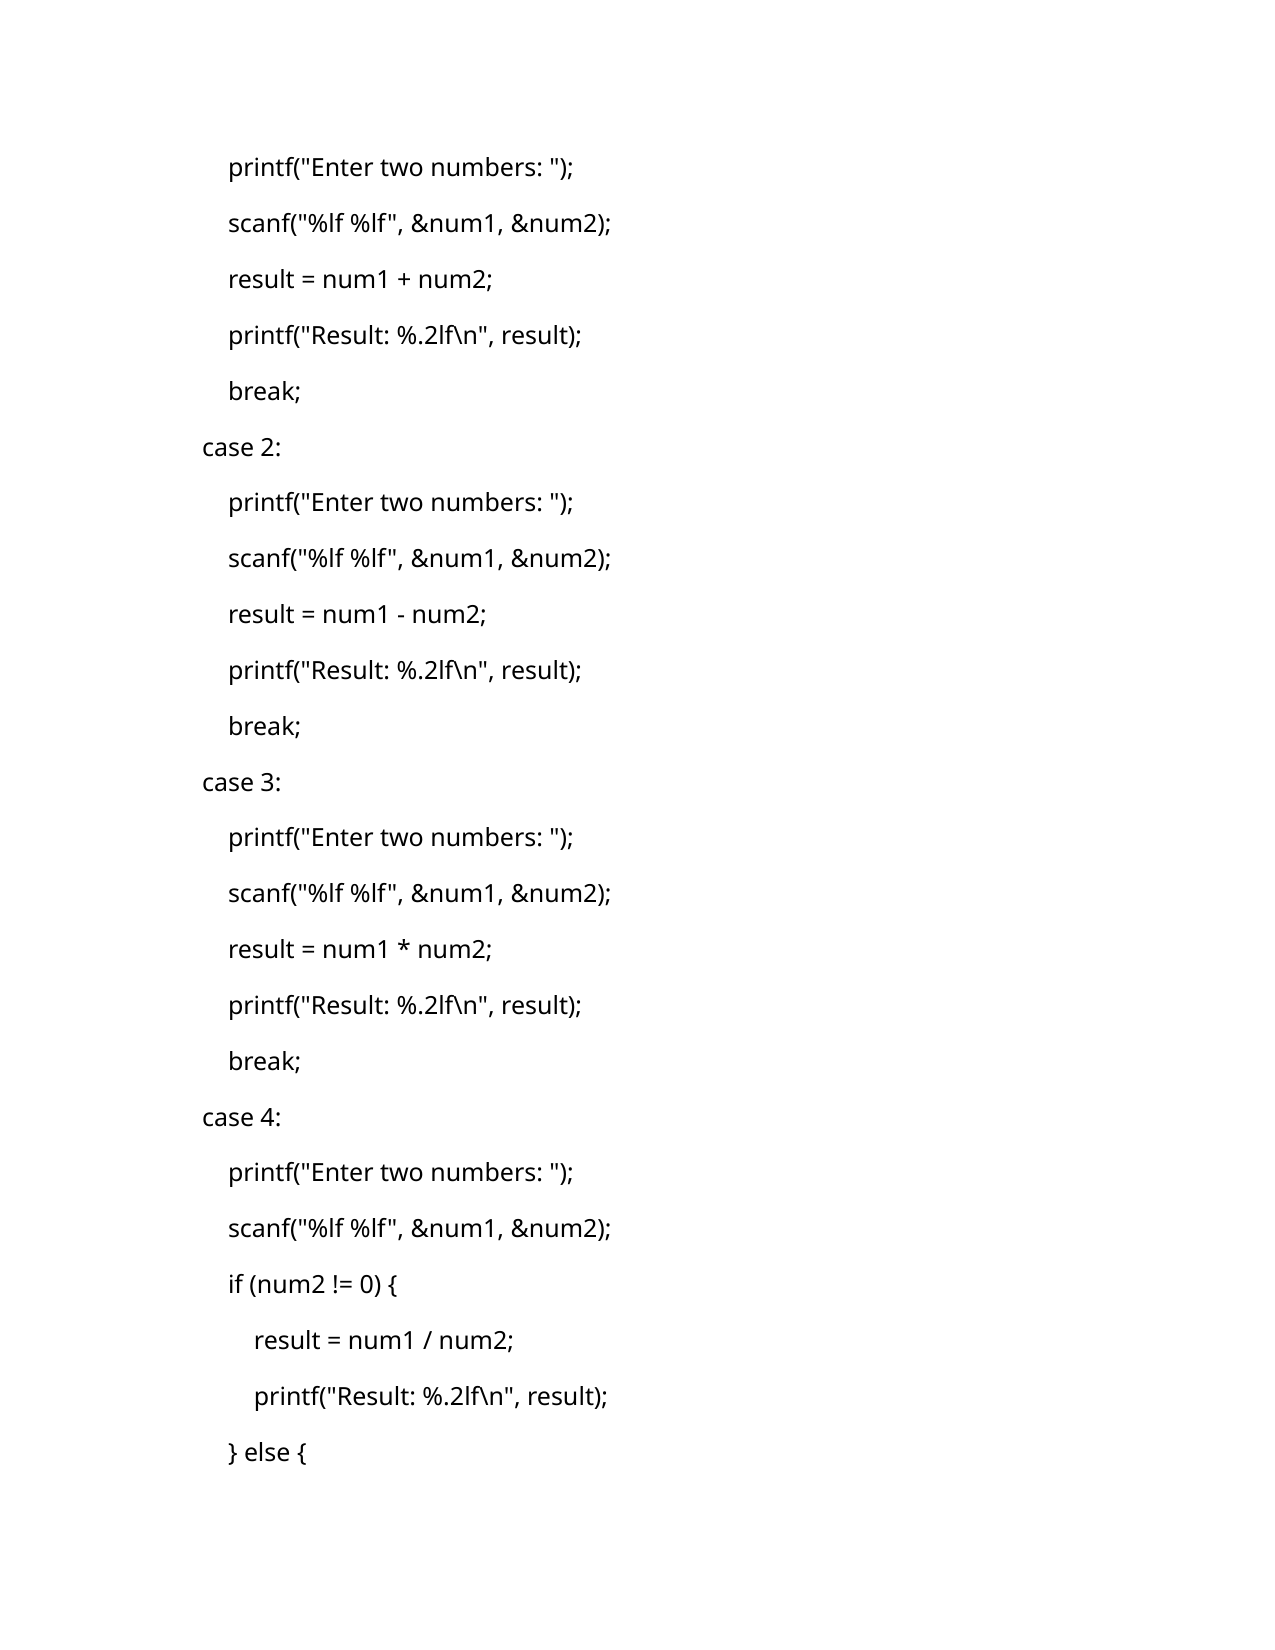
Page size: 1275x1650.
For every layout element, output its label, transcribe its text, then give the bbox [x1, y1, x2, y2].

text printf("Result: %.2lf\n", result); [150, 987, 1125, 1022]
text printf("Result: %.2lf\n", result); [150, 317, 1125, 352]
text printf("Enter two numbers: "); [150, 1155, 1125, 1189]
text break; [150, 373, 1125, 407]
text scanf("%lf %lf", &num1, &num2); [150, 541, 1125, 575]
text printf("Enter two numbers: "); [150, 150, 1125, 184]
text if (num2 != 0) { [150, 1267, 1125, 1301]
text printf("Result: %.2lf\n", result); [150, 652, 1125, 687]
text result = num1 + num2; [150, 262, 1125, 296]
text break; [150, 708, 1125, 742]
text printf("Enter two numbers: "); [150, 485, 1125, 519]
text } else { [150, 1434, 1125, 1468]
text case 4: [150, 1099, 1125, 1133]
text printf("Enter two numbers: "); [150, 820, 1125, 854]
text case 2: [150, 429, 1125, 463]
text printf("Result: %.2lf\n", result); [150, 1378, 1125, 1412]
text scanf("%lf %lf", &num1, &num2); [150, 876, 1125, 910]
text case 3: [150, 764, 1125, 798]
text result = num1 * num2; [150, 932, 1125, 966]
text result = num1 / num2; [150, 1322, 1125, 1357]
text scanf("%lf %lf", &num1, &num2); [150, 1211, 1125, 1245]
text result = num1 - num2; [150, 597, 1125, 631]
text break; [150, 1043, 1125, 1077]
text scanf("%lf %lf", &num1, &num2); [150, 206, 1125, 240]
